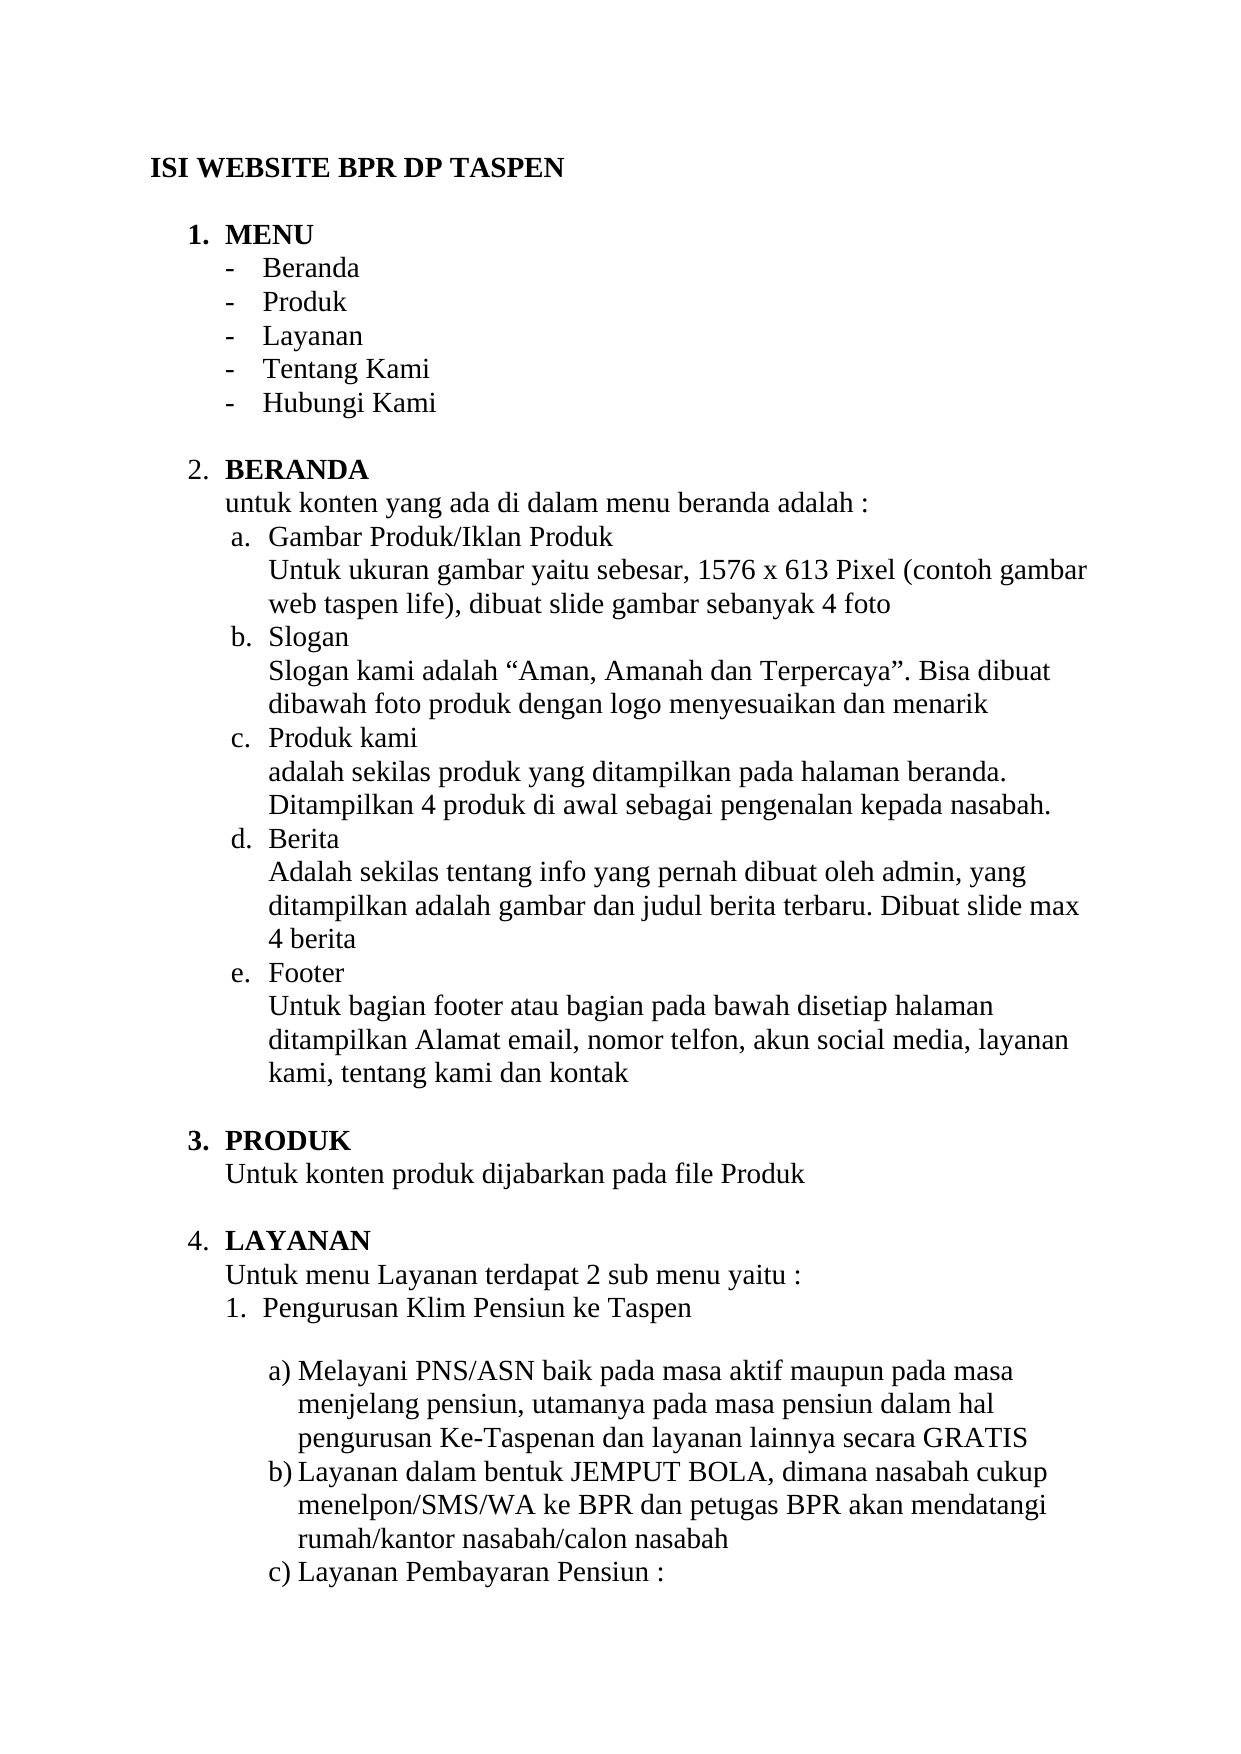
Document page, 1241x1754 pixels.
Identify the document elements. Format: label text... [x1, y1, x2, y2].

list Tentang Kami [225, 351, 1090, 385]
list Hubungi Kami [225, 385, 1090, 418]
list Gambar Produk/Iklan Produk [231, 519, 1090, 552]
list Untuk menu Layanan terdapat 2 sub menu yaitu : [225, 1257, 1090, 1290]
list Berita [231, 821, 1090, 854]
list Beranda [225, 251, 1090, 284]
list Untuk bagian footer atau bagian pada bawah disetiap halaman ditampilkan Alamat email, nomor telfon, akun social media, layanan kami, tentang kami dan kontak [268, 988, 1090, 1089]
list Produk kami [231, 720, 1090, 754]
list Layanan dalam bentuk JEMPUT BOLA, dimana nasabah cukup menelpon/SMS/WA ke BPR dan petugas BPR akan mendatangi rumah/kantor nasabah/calon nasabah [268, 1454, 1090, 1554]
list untuk konten yang ada di dalam menu beranda adalah : [225, 485, 1090, 519]
list BERANDA [187, 452, 1090, 485]
list LAYANAN [187, 1223, 1090, 1257]
list Layanan Pembayaran Pensiun : [268, 1554, 1090, 1588]
list PRODUK [187, 1123, 1090, 1156]
text ISI WEBSITE BPR DP TASPEN [150, 150, 1090, 183]
list Slogan [231, 619, 1090, 653]
list Melayani PNS/ASN baik pada masa aktif maupun pada masa menjelang pensiun, utamanya pada masa pensiun dalam hal pengurusan Ke-Taspenan dan layanan lainnya secara GRATIS [268, 1353, 1090, 1454]
list Footer [231, 955, 1090, 988]
list adalah sekilas produk yang ditampilkan pada halaman beranda. Ditampilkan 4 produk di awal sebagai pengenalan kepada nasabah. [268, 754, 1090, 821]
list Untuk konten produk dijabarkan pada file Produk [225, 1156, 1090, 1190]
list Adalah sekilas tentang info yang pernah dibuat oleh admin, yang ditampilkan adalah gambar dan judul berita terbaru. Dibuat slide max 4 berita [268, 854, 1090, 955]
list MENU [187, 217, 1090, 251]
list Untuk ukuran gambar yaitu sebesar, 1576 x 613 Pixel (contoh gambar web taspen life), dibuat slide gambar sebanyak 4 foto [268, 552, 1090, 619]
list Pengurusan Klim Pensiun ke Taspen [225, 1290, 1090, 1324]
list Slogan kami adalah “Aman, Amanah dan Terpercaya”. Bisa dibuat dibawah foto produk dengan logo menyesuaikan dan menarik [268, 653, 1090, 720]
list Layanan [225, 318, 1090, 351]
list Produk [225, 284, 1090, 318]
